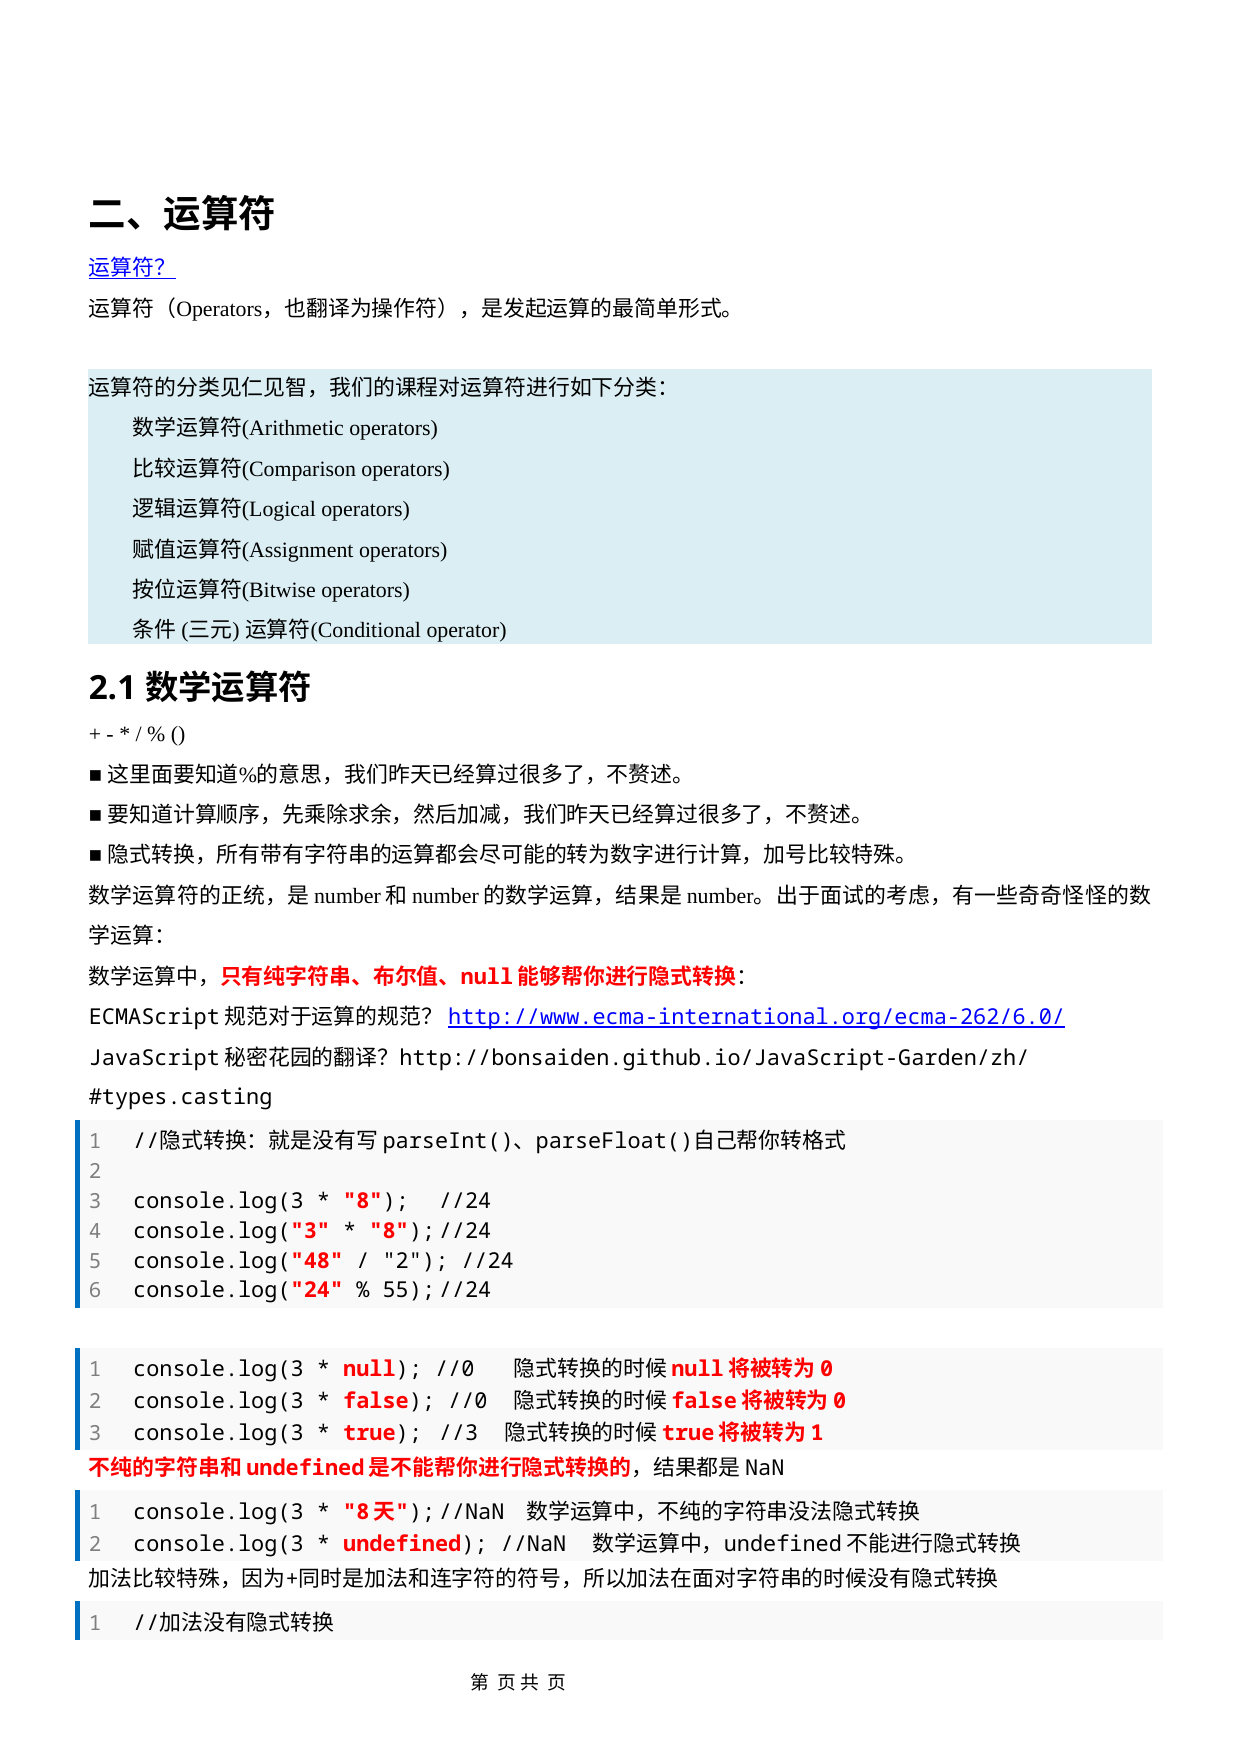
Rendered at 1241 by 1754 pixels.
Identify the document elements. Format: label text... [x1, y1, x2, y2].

text 逻辑运算符(Logical operators) [88, 491, 1152, 523]
text 数学运算中，只有纯字符串、布尔值、null能够帮你进行隐式转换： [88, 958, 1152, 991]
text 按位运算符(Bitwise operators) [88, 572, 1152, 604]
text 运算符的分类见仁见智，我们的课程对运算符进行如下分类： [88, 369, 1152, 402]
text 加法比较特殊，因为+同时是加法和连字符的符号，所以加法在面对字符串的时候没有隐式转换 [88, 1561, 1152, 1593]
text ECMAScript规范对于运算的规范？ http://www.ecma-international.org/ecma-262/6.0/ [88, 999, 1152, 1031]
text 不纯的字符串和undefined是不能帮你进行隐式转换的，结果都是NaN [88, 1450, 1152, 1482]
text ■ 这里面要知道%的意思，我们昨天已经算过很多了，不赘述。 [88, 756, 1152, 789]
text ■ 隐式转换，所有带有字符串的运算都会尽可能的转为数字进行计算，加号比较特殊。 [88, 837, 1152, 869]
table_header console.log(3 * "8天"); //NaN 数学运算中，不纯的字符串没法隐式转换 console.log(3 * undefined); //NaN 数学运算中，undefined不能进行隐式转换 [80, 1490, 1163, 1561]
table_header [80, 1601, 1163, 1640]
text 数学运算符的正统，是number和number的数学运算，结果是number。出于面试的考虑，有一些奇奇怪怪的数学运算： [88, 877, 1152, 951]
text 运算符？ [88, 250, 1152, 282]
text + - * / % () [88, 717, 1152, 750]
text 比较运算符(Comparison operators) [88, 450, 1152, 483]
text JavaScript秘密花园的翻译？http://bonsaiden.github.io/JavaScript-Garden/zh/#types.casting [88, 1039, 1152, 1112]
text 条件 (三元) 运算符(Conditional operator) [88, 612, 1152, 644]
text 赋值运算符(Assignment operators) [88, 531, 1152, 564]
table_header console.log(3 * null); //0 隐式转换的时候null将被转为0 console.log(3 * false); //0 隐式转换的时候false将被转为0 console.log(3 * true); //3 隐式转换的时候true将被转为1 [80, 1348, 1163, 1450]
text ■ 要知道计算顺序，先乘除求余，然后加减，我们昨天已经算过很多了，不赘述。 [88, 797, 1152, 829]
text 运算符（Operators，也翻译为操作符），是发起运算的最简单形式。 [88, 290, 1152, 323]
table_header //隐式转换：就是没有写parseInt()、parseFloat()自己帮你转格式 console.log(3 * "8"); //24 console.log("3" * "8"); //24 console.log("48" / "2"); //24 console.log("24" % 55); //24 [80, 1120, 1163, 1308]
text 数学运算符(Arithmetic operators) [88, 410, 1152, 442]
